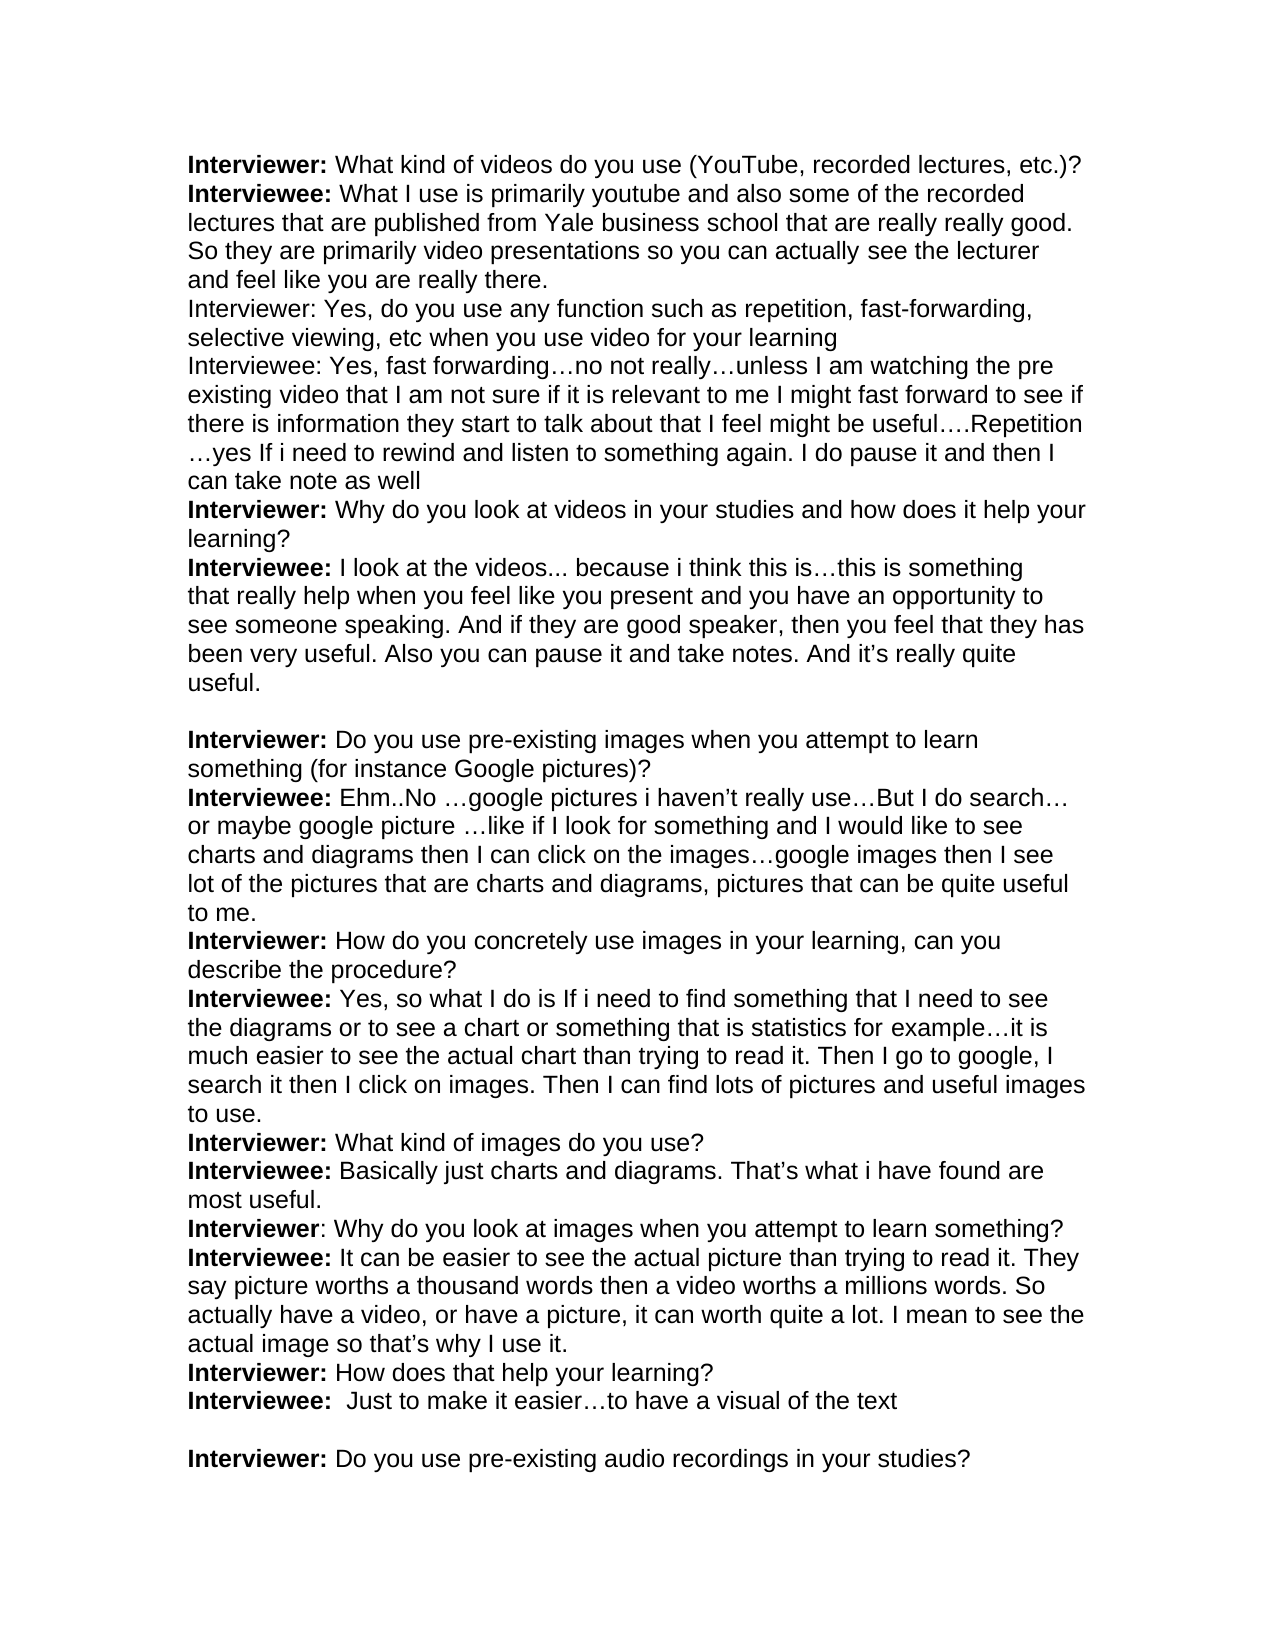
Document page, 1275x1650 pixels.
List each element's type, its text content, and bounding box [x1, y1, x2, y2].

text Interviewee: I look at the videos... because i think this is…this is something that really help when you feel like you present and you have an opportunity to see someone speaking. And if they are good speaker, then you feel that they has been very useful. Also you can pause it and take notes. And it’s really quite useful. [187, 552, 1087, 696]
text Interviewer: How does that help your learning? [187, 1357, 1087, 1386]
text Interviewee: Just to make it easier…to have a visual of the text [187, 1386, 1087, 1415]
text Interviewee: What I use is primarily youtube and also some of the recorded lectures that are published from Yale business school that are really really good. So they are primarily video presentations so you can actually see the lecturer and feel like you are really there. [187, 179, 1087, 294]
text Interviewer: Do you use pre-existing images when you attempt to learn something (for instance Google pictures)? [187, 725, 1087, 782]
text Interviewee: Yes, so what I do is If i need to find something that I need to see the diagrams or to see a chart or something that is statistics for example…it is much easier to see the actual chart than trying to read it. Then I go to google, I search it then I click on images. Then I can find lots of pictures and useful images to use. [187, 984, 1087, 1127]
text Interviewer: What kind of images do you use? [187, 1127, 1087, 1156]
text Interviewee: It can be easier to see the actual picture than trying to read it. They say picture worths a thousand words then a video worths a millions words. So actually have a video, or have a picture, it can worth quite a lot. I mean to see the actual image so that’s why I use it. [187, 1242, 1087, 1357]
text Interviewer: How do you concretely use images in your learning, can you describe the procedure? [187, 926, 1087, 984]
text Interviewee: Basically just charts and diagrams. That’s what i have found are most useful. [187, 1156, 1087, 1214]
text Interviewer: Do you use pre-existing audio recordings in your studies? [187, 1444, 1087, 1472]
text Interviewee: Yes, fast forwarding…no not really…unless I am watching the pre existing video that I am not sure if it is relevant to me I might fast forward to see if there is information they start to talk about that I feel might be useful….Repetition …yes If i need to rewind and listen to something again. I do pause it and then I can take note as well [187, 351, 1087, 495]
text Interviewee: Ehm..No …google pictures i haven’t really use…But I do search…or maybe google picture …like if I look for something and I would like to see charts and diagrams then I can click on the images…google images then I see lot of the pictures that are charts and diagrams, pictures that can be quite useful to me. [187, 782, 1087, 926]
text Interviewer: Why do you look at images when you attempt to learn something? [187, 1214, 1087, 1242]
text Interviewer: Yes, do you use any function such as repetition, fast-forwarding, selective viewing, etc when you use video for your learning [187, 294, 1087, 351]
text Interviewer: Why do you look at videos in your studies and how does it help your learning? [187, 495, 1087, 552]
text Interviewer: What kind of videos do you use (YouTube, recorded lectures, etc.)? [187, 150, 1087, 179]
